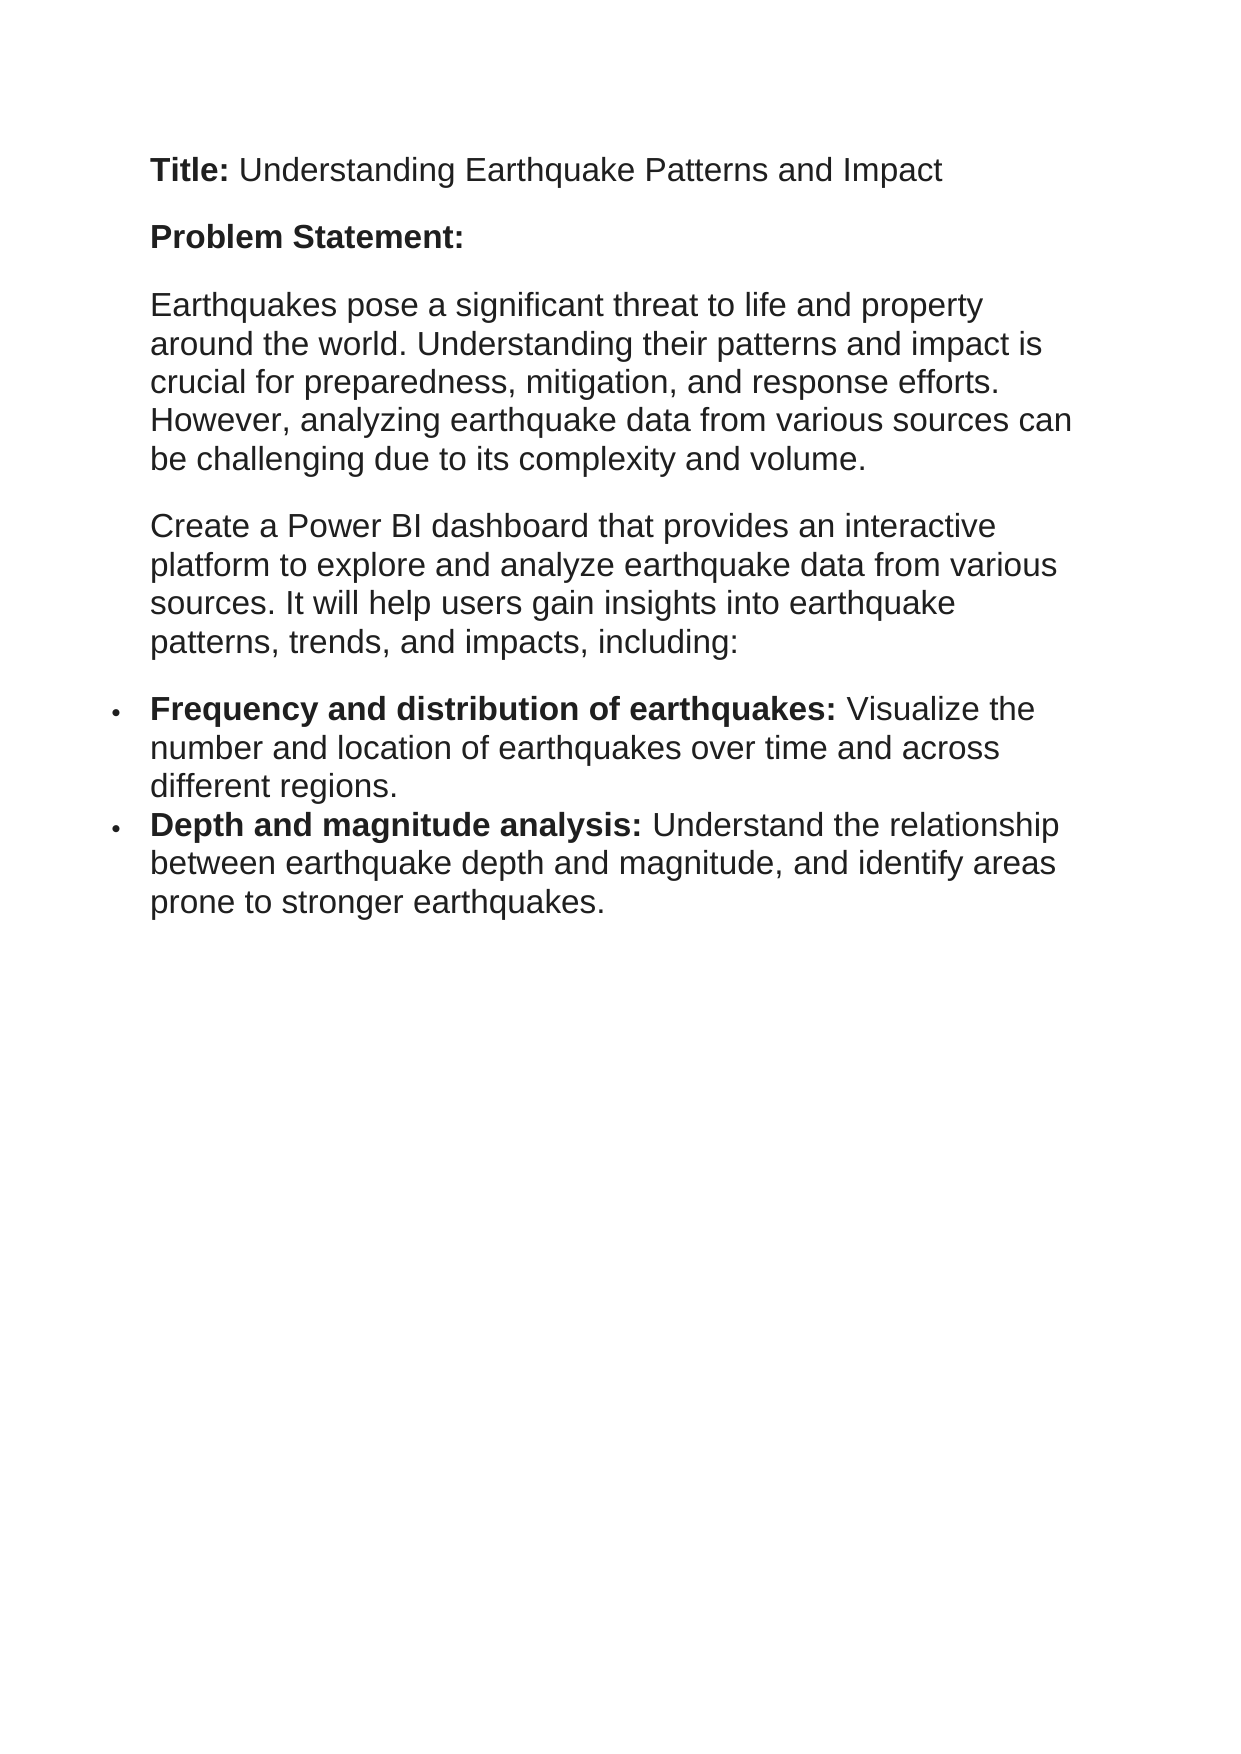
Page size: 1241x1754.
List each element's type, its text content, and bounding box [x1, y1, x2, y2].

text Problem Statement: [150, 218, 1090, 256]
list Frequency and distribution of earthquakes: Visualize the number and location of earthquakes over time and across different regions. [112, 689, 1090, 805]
text Earthquakes pose a significant threat to life and property around the world. Understanding their patterns and impact is crucial for preparedness, mitigation, and response efforts. However, analyzing earthquake data from various sources can be challenging due to its complexity and volume. [150, 285, 1090, 477]
list Depth and magnitude analysis: Understand the relationship between earthquake depth and magnitude, and identify areas prone to stronger earthquakes. [112, 805, 1090, 920]
text Title: Understanding Earthquake Patterns and Impact [150, 150, 1090, 188]
text Create a Power BI dashboard that provides an interactive platform to explore and analyze earthquake data from various sources. It will help users gain insights into earthquake patterns, trends, and impacts, including: [150, 507, 1090, 660]
